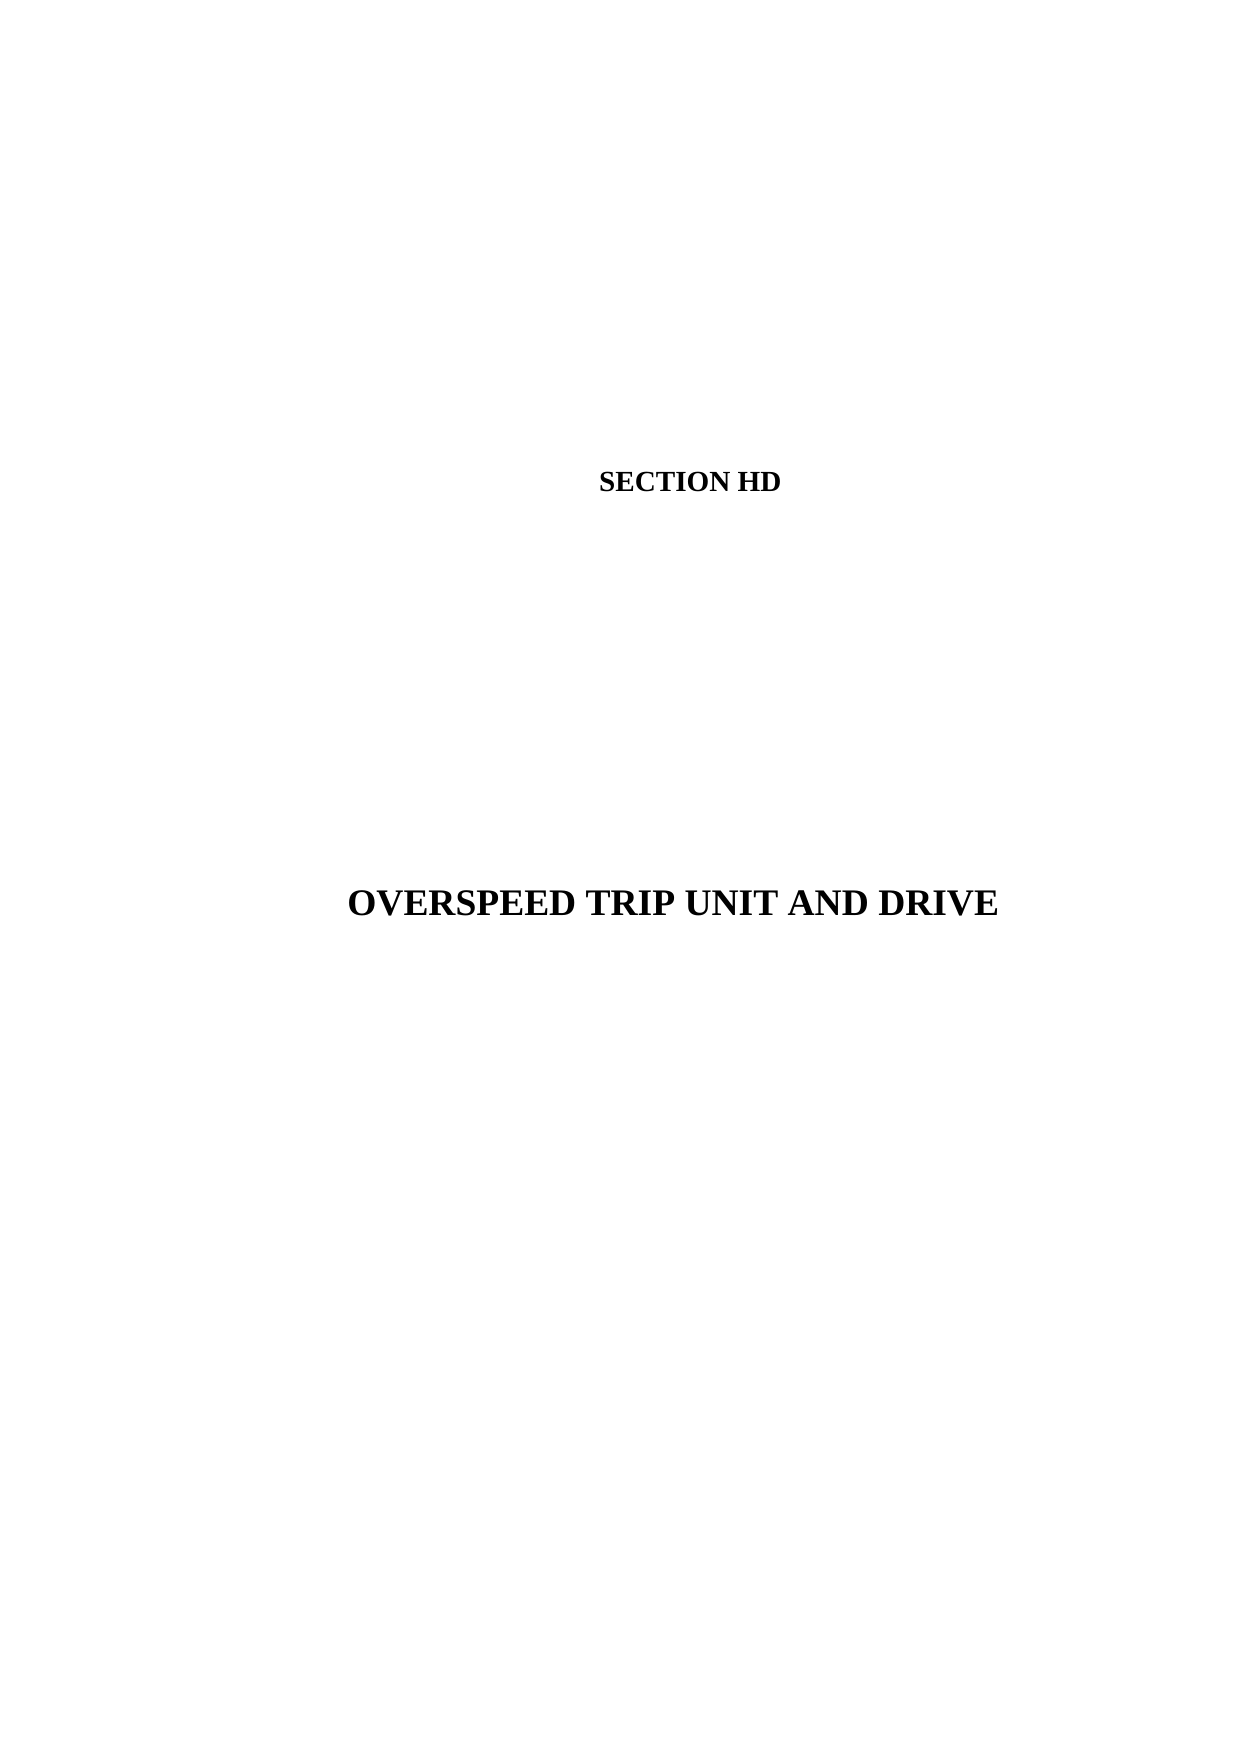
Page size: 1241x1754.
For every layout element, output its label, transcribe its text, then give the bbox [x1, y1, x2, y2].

text SECTION HD [347, 466, 1033, 498]
subtitle OVERSPEED TRIP UNIT AND DRIVE [347, 883, 1033, 924]
